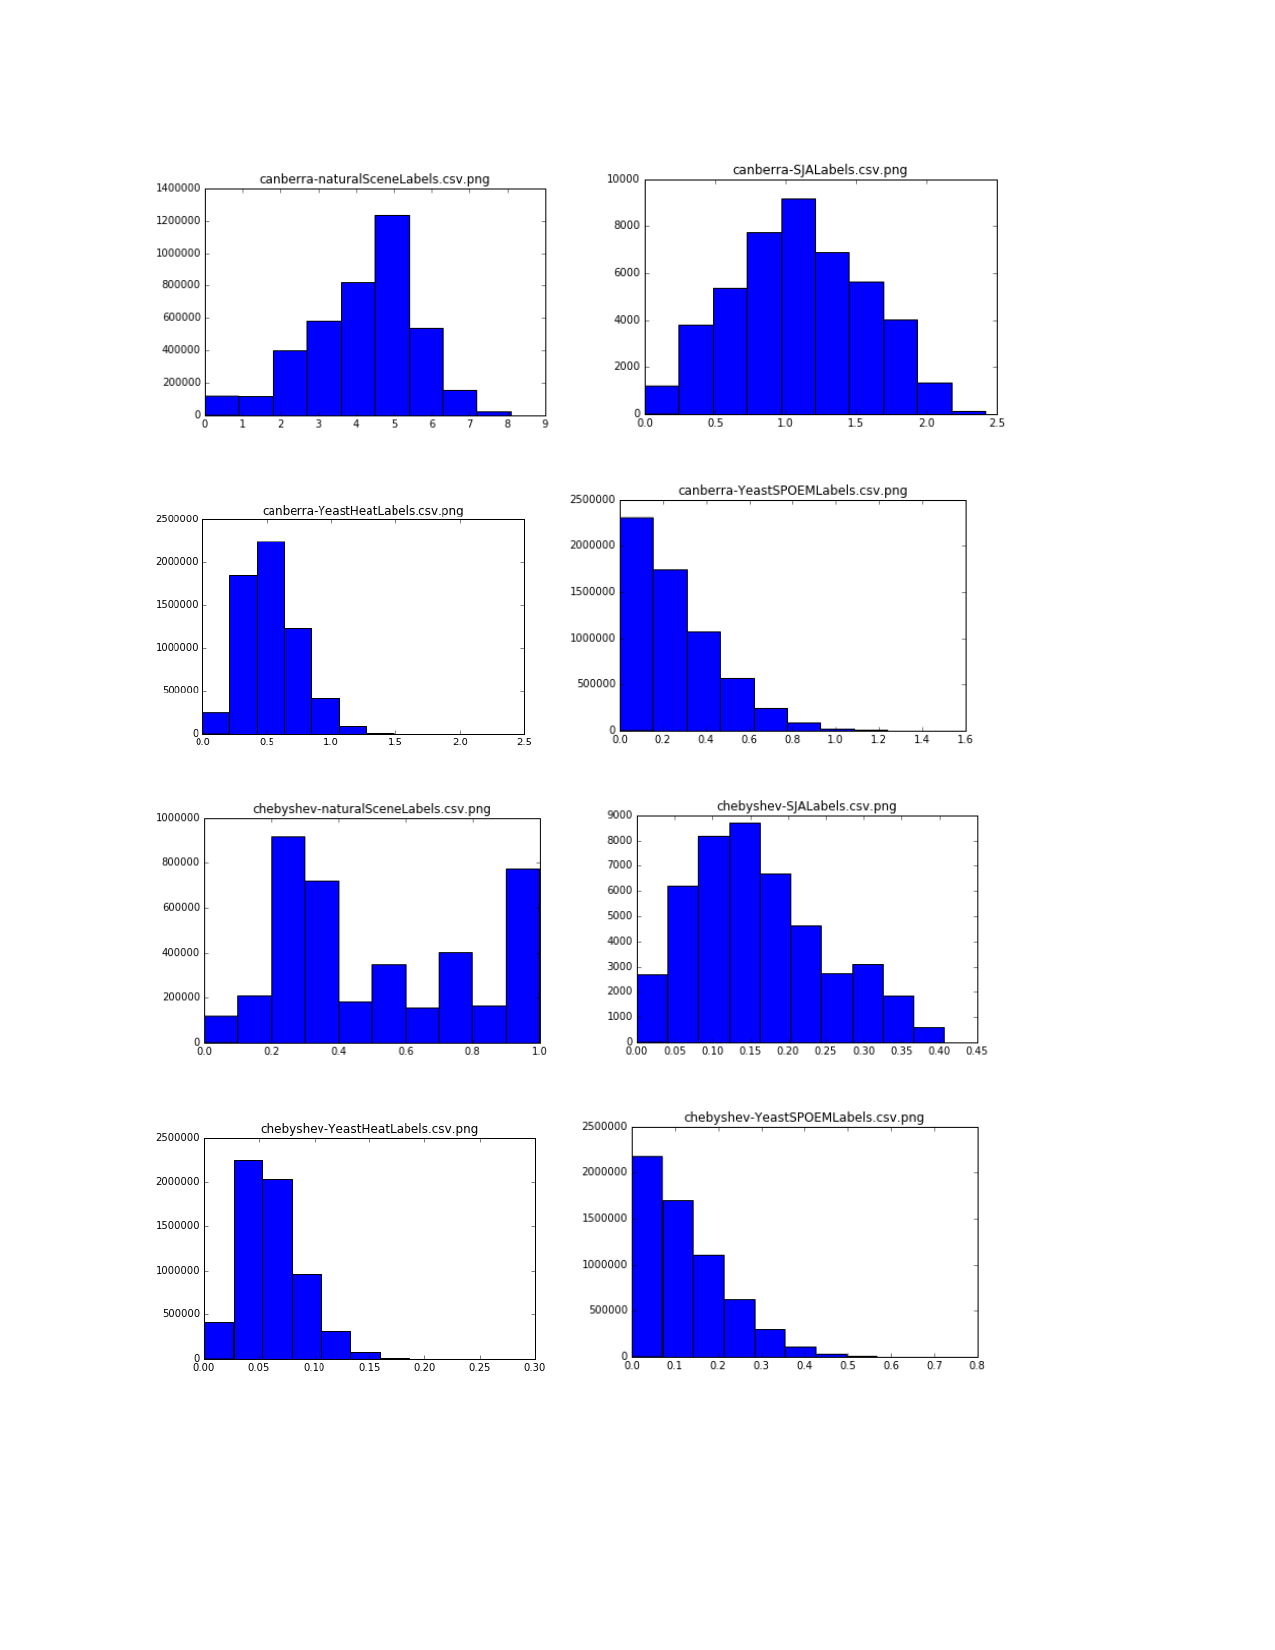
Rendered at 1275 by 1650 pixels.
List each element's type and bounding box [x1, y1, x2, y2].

picture [150, 471, 1010, 768]
picture [150, 1097, 1022, 1394]
picture [150, 150, 1042, 452]
picture [150, 786, 1021, 1079]
